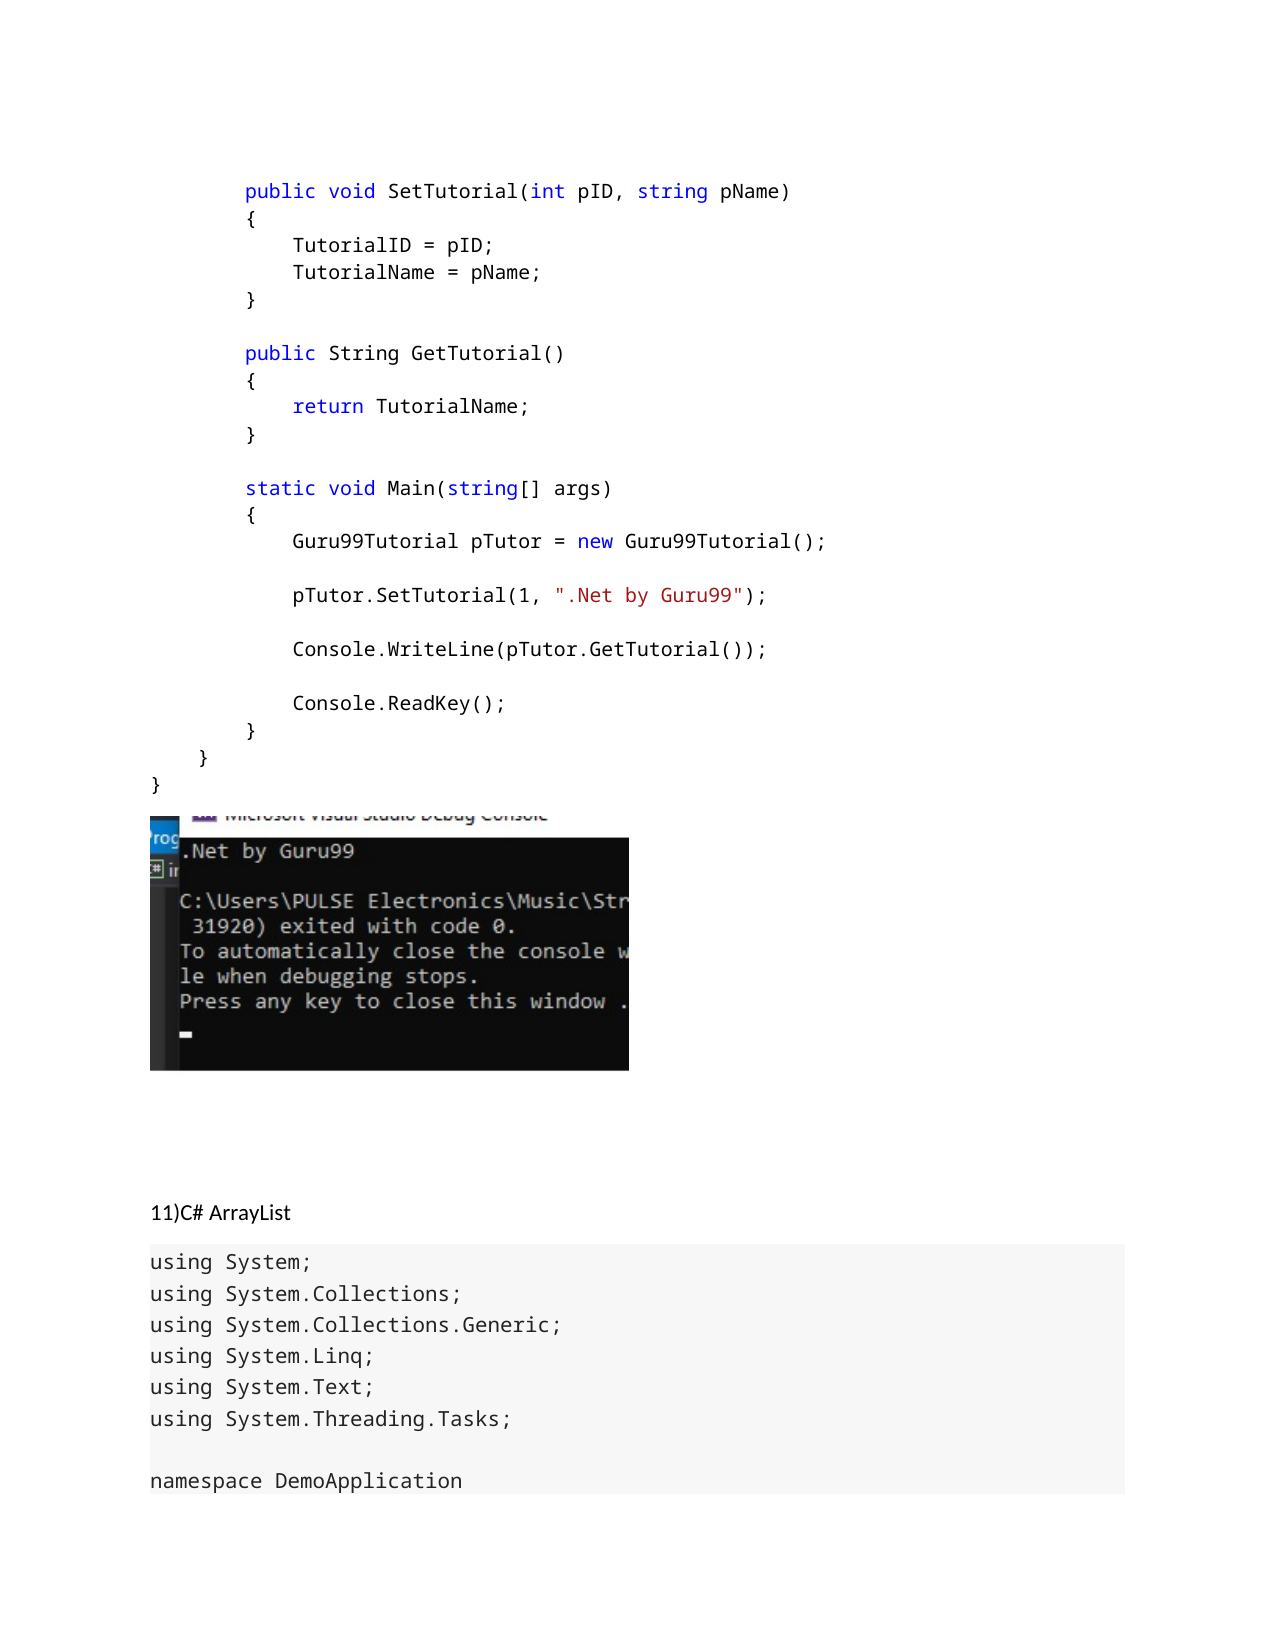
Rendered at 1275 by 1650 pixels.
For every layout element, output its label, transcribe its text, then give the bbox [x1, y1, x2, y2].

text { [150, 366, 1125, 393]
text using System.Collections.Generic; [150, 1307, 1125, 1338]
text Guru99Tutorial pTutor = new Guru99Tutorial(); [150, 528, 1125, 555]
text Console.WriteLine(pTutor.GetTutorial()); [150, 636, 1125, 663]
text TutorialID = pID; [150, 231, 1125, 258]
text } [150, 717, 1125, 743]
text public String GetTutorial() [150, 339, 1125, 366]
text using System; [150, 1244, 1125, 1276]
text } [150, 771, 1125, 797]
text static void Main(string[] args) [150, 474, 1125, 501]
text pTutor.SetTutorial(1, ".Net by Guru99"); [150, 582, 1125, 609]
text TutorialName = pName; [150, 258, 1125, 285]
text namespace DemoApplication [150, 1463, 1125, 1494]
text 11)C# ArrayList [150, 1198, 1125, 1226]
text using System.Linq; [150, 1338, 1125, 1369]
text { [150, 501, 1125, 528]
text return TutorialName; [150, 393, 1125, 420]
text } [150, 743, 1125, 771]
text } [150, 285, 1125, 312]
text public void SetTutorial(int pID, string pName) [150, 177, 1125, 204]
text using System.Threading.Tasks; [150, 1401, 1125, 1432]
picture [150, 816, 629, 1179]
text } [150, 420, 1125, 447]
text using System.Text; [150, 1369, 1125, 1401]
text { [150, 204, 1125, 231]
text Console.ReadKey(); [150, 689, 1125, 717]
text using System.Collections; [150, 1276, 1125, 1307]
